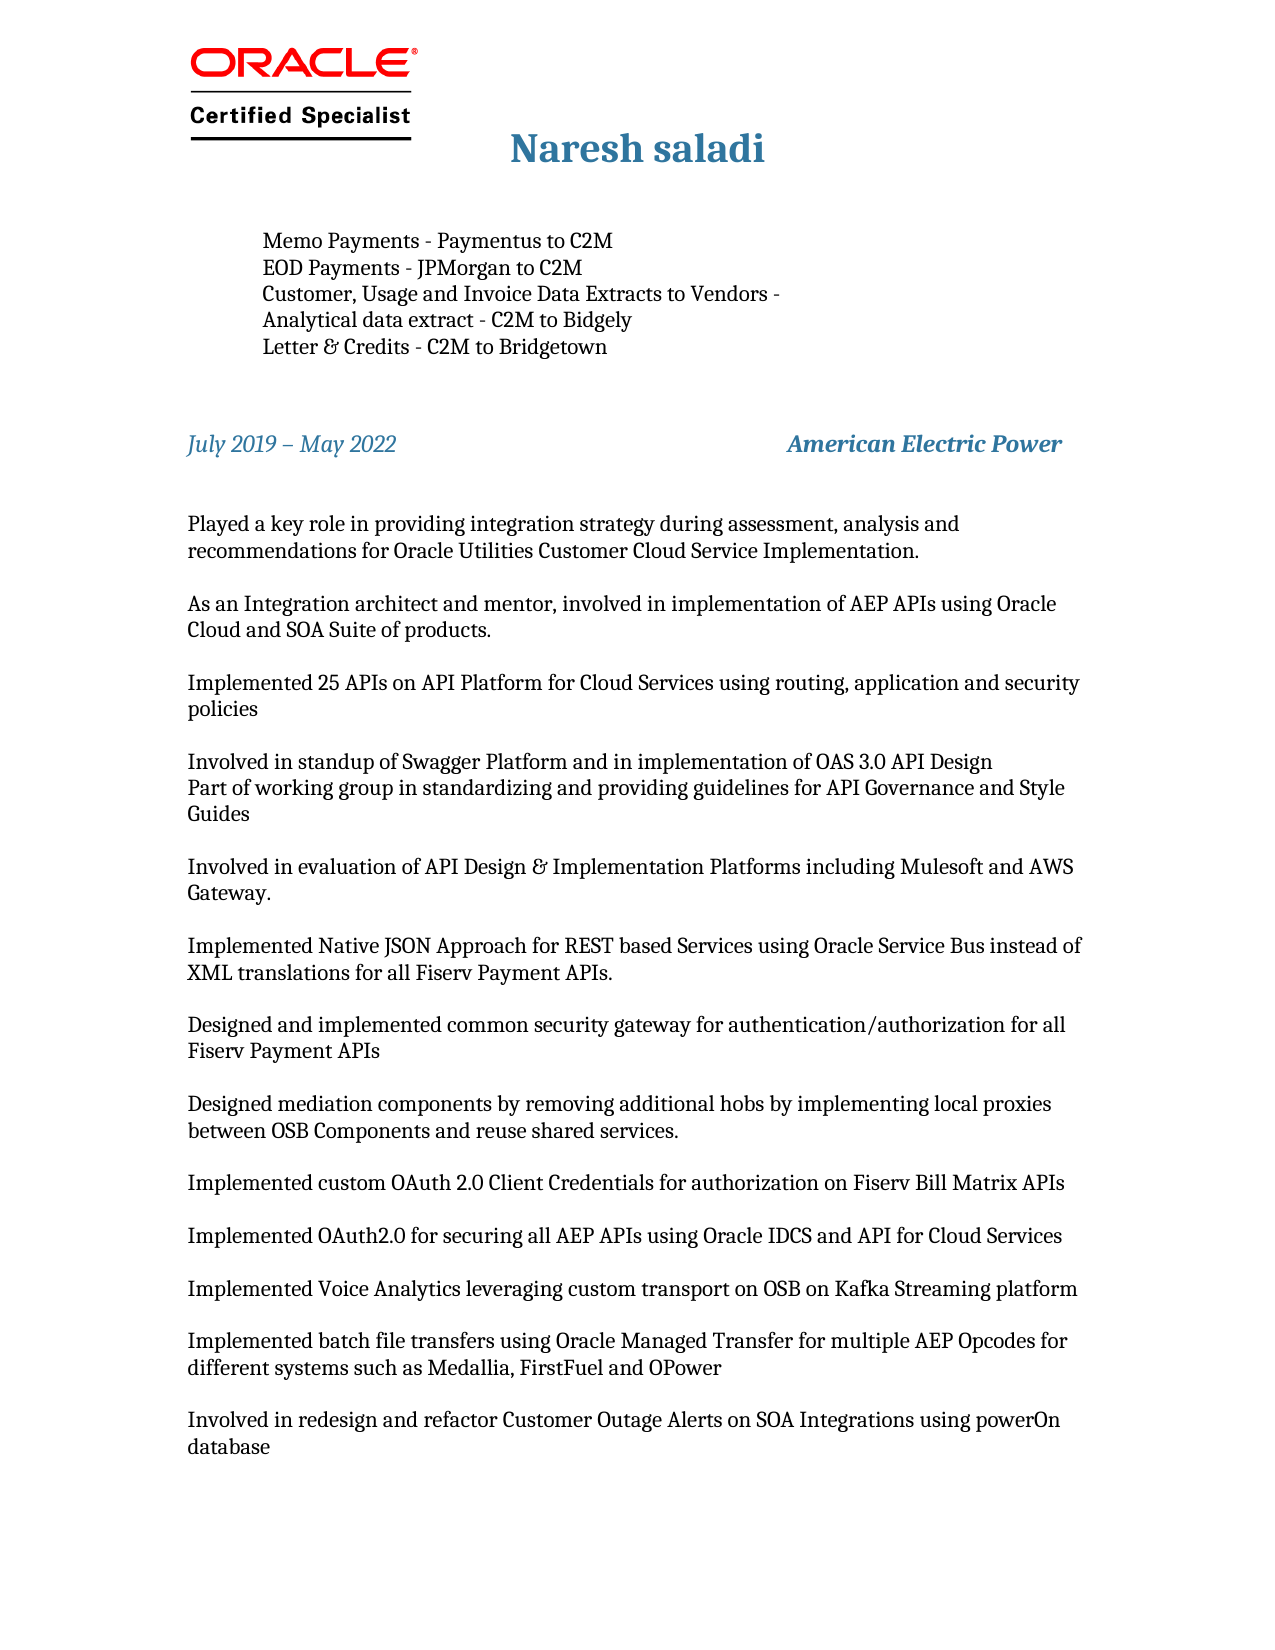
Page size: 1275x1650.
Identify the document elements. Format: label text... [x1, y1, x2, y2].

text Designed and implemented common security gateway for authentication/authorization for all Fiserv Payment APIs [187, 1012, 1087, 1065]
picture [181, 42, 427, 143]
text Involved in redesign and refactor Customer Outage Alerts on SOA Integrations using powerOn database [187, 1407, 1087, 1460]
text Implemented Voice Analytics leveraging custom transport on OSB on Kafka Streaming platform [187, 1276, 1087, 1302]
text Customer, Usage and Invoice Data Extracts to Vendors - [187, 281, 1087, 307]
text As an Integration architect and mentor, involved in implementation of AEP APIs using Oracle Cloud and SOA Suite of products. [187, 590, 1087, 643]
text Implemented OAuth2.0 for securing all AEP APIs using Oracle IDCS and API for Cloud Services [187, 1223, 1087, 1249]
text Part of working group in standardizing and providing guidelines for API Governance and Style Guides [187, 775, 1087, 827]
text Implemented 25 APIs on API Platform for Cloud Services using routing, application and security policies [187, 669, 1087, 722]
text Involved in evaluation of API Design & Implementation Platforms including Mulesoft and AWS Gateway. [187, 854, 1087, 907]
text Involved in standup of Swagger Platform and in implementation of OAS 3.0 API Design [187, 748, 1087, 775]
text Designed mediation components by removing additional hobs by implementing local proxies between OSB Components and reuse shared services. [187, 1091, 1087, 1144]
text Memo Payments - Paymentus to C2M [187, 228, 1087, 254]
text Implemented custom OAuth 2.0 Client Credentials for authorization on Fiserv Bill Matrix APIs [187, 1170, 1087, 1196]
text Implemented Native JSON Approach for REST based Services using Oracle Service Bus instead of XML translations for all Fiserv Payment APIs. [187, 933, 1087, 986]
text Played a key role in providing integration strategy during assessment, analysis and recommendations for Oracle Utilities Customer Cloud Service Implementation. [187, 511, 1087, 564]
text Implemented batch file transfers using Oracle Managed Transfer for multiple AEP Opcodes for different systems such as Medallia, FirstFuel and OPower [187, 1328, 1087, 1381]
subtitle July 2019 – May 2022 American Electric Power [187, 430, 1087, 458]
text EOD Payments - JPMorgan to C2M [187, 254, 1087, 281]
text Letter & Credits - C2M to Bridgetown [187, 333, 1087, 360]
text Analytical data extract - C2M to Bidgely [187, 307, 1087, 333]
